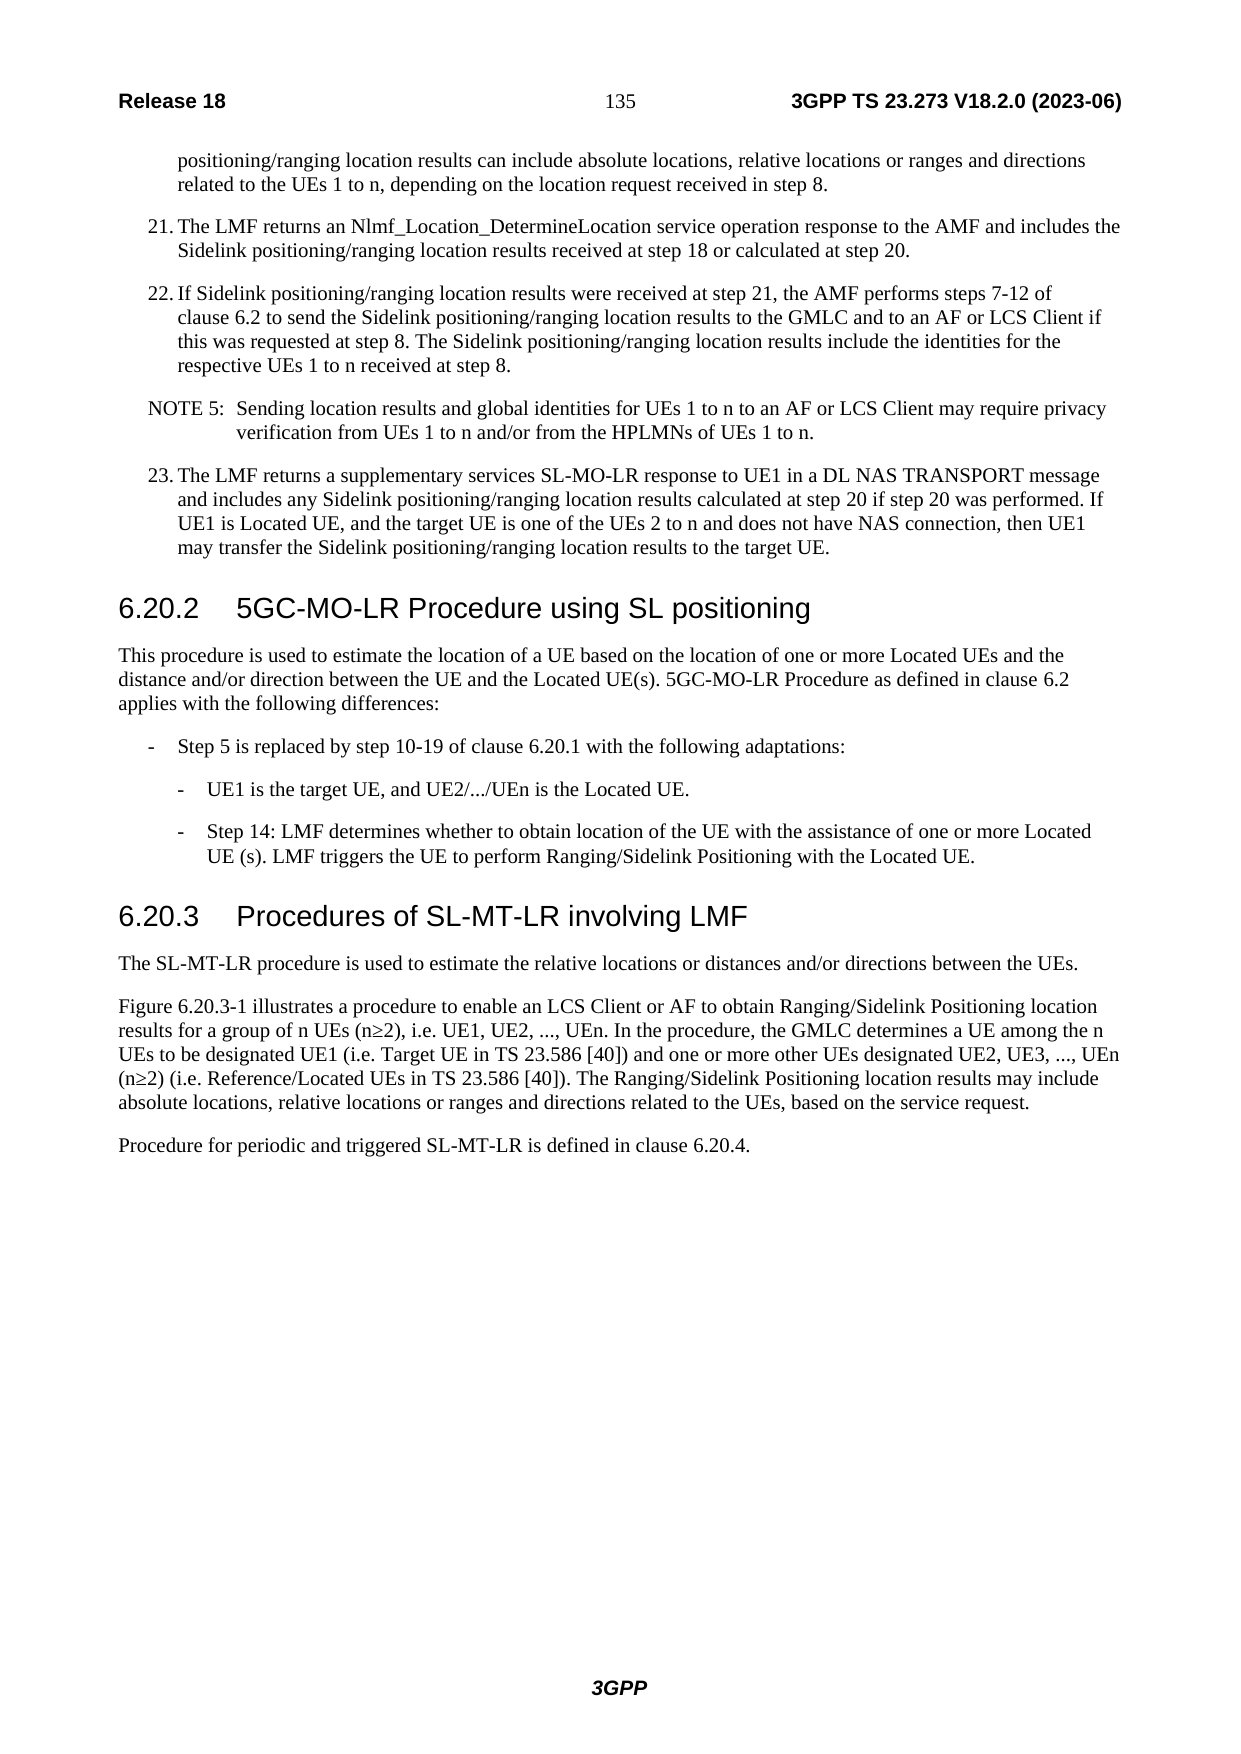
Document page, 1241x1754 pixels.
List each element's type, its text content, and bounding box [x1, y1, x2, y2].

text Procedure for periodic and triggered SL-MT-LR is defined in clause 6.20.4. [118, 1133, 1122, 1157]
subtitle 6.20.3 Procedures of SL-MT-LR involving LMF [118, 899, 1122, 932]
subtitle 6.20.2 5GC-MO-LR Procedure using SL positioning [118, 591, 1122, 624]
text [148, 147, 1122, 196]
text This procedure is used to estimate the location of a UE based on the location of one or more Located UEs and the distance and/or direction between the UE and the Located UE(s). 5GC-MO-LR Procedure as defined in clause 6.2 applies with the following differences: [118, 643, 1122, 715]
text Figure 6.20.3-1 illustrates a procedure to enable an LCS Client or AF to obtain Ranging/Sidelink Positioning location results for a group of n UEs (n≥2), i.e. UE1, UE2, ..., UEn. In the procedure, the GMLC determines a UE among the n UEs to be designated UE1 (i.e. Target UE in TS 23.586 [40]) and one or more other UEs designated UE2, UE3, ..., UEn (n≥2) (i.e. Reference/Located UEs in TS 23.586 [40]). The Ranging/Sidelink Positioning location results may include absolute locations, relative locations or ranges and directions related to the UEs, based on the service request. [118, 994, 1122, 1114]
text The SL-MT-LR procedure is used to estimate the relative locations or distances and/or directions between the UEs. [118, 951, 1122, 975]
text - Step 5 is replaced by step 10-19 of clause 6.20.1 with the following adaptations: [148, 734, 1122, 758]
text - Step 14: LMF determines whether to obtain location of the UE with the assistance of one or more Located UE (s). LMF triggers the UE to perform Ranging/Sidelink Positioning with the Located UE. [177, 819, 1122, 868]
text 21. The LMF returns an Nlmf_Location_DetermineLocation service operation response to the AMF and includes the Sidelink positioning/ranging location results received at step 18 or calculated at step 20. [148, 214, 1122, 262]
text 22. If Sidelink positioning/ranging location results were received at step 21, the AMF performs steps 7-12 of clause 6.2 to send the Sidelink positioning/ranging location results to the GMLC and to an AF or LCS Client if this was requested at step 8. The Sidelink positioning/ranging location results include the identities for the respective UEs 1 to n received at step 8. [148, 281, 1122, 377]
text 23. The LMF returns a supplementary services SL-MO-LR response to UE1 in a DL NAS TRANSPORT message and includes any Sidelink positioning/ranging location results calculated at step 20 if step 20 was performed. If UE1 is Located UE, and the target UE is one of the UEs 2 to n and does not have NAS connection, then UE1 may transfer the Sidelink positioning/ranging location results to the target UE. [148, 463, 1122, 559]
text - UE1 is the target UE, and UE2/.../UEn is the Located UE. [177, 777, 1122, 801]
text NOTE 5: Sending location results and global identities for UEs 1 to n to an AF or LCS Client may require privacy verification from UEs 1 to n and/or from the HPLMNs of UEs 1 to n. [148, 396, 1122, 444]
